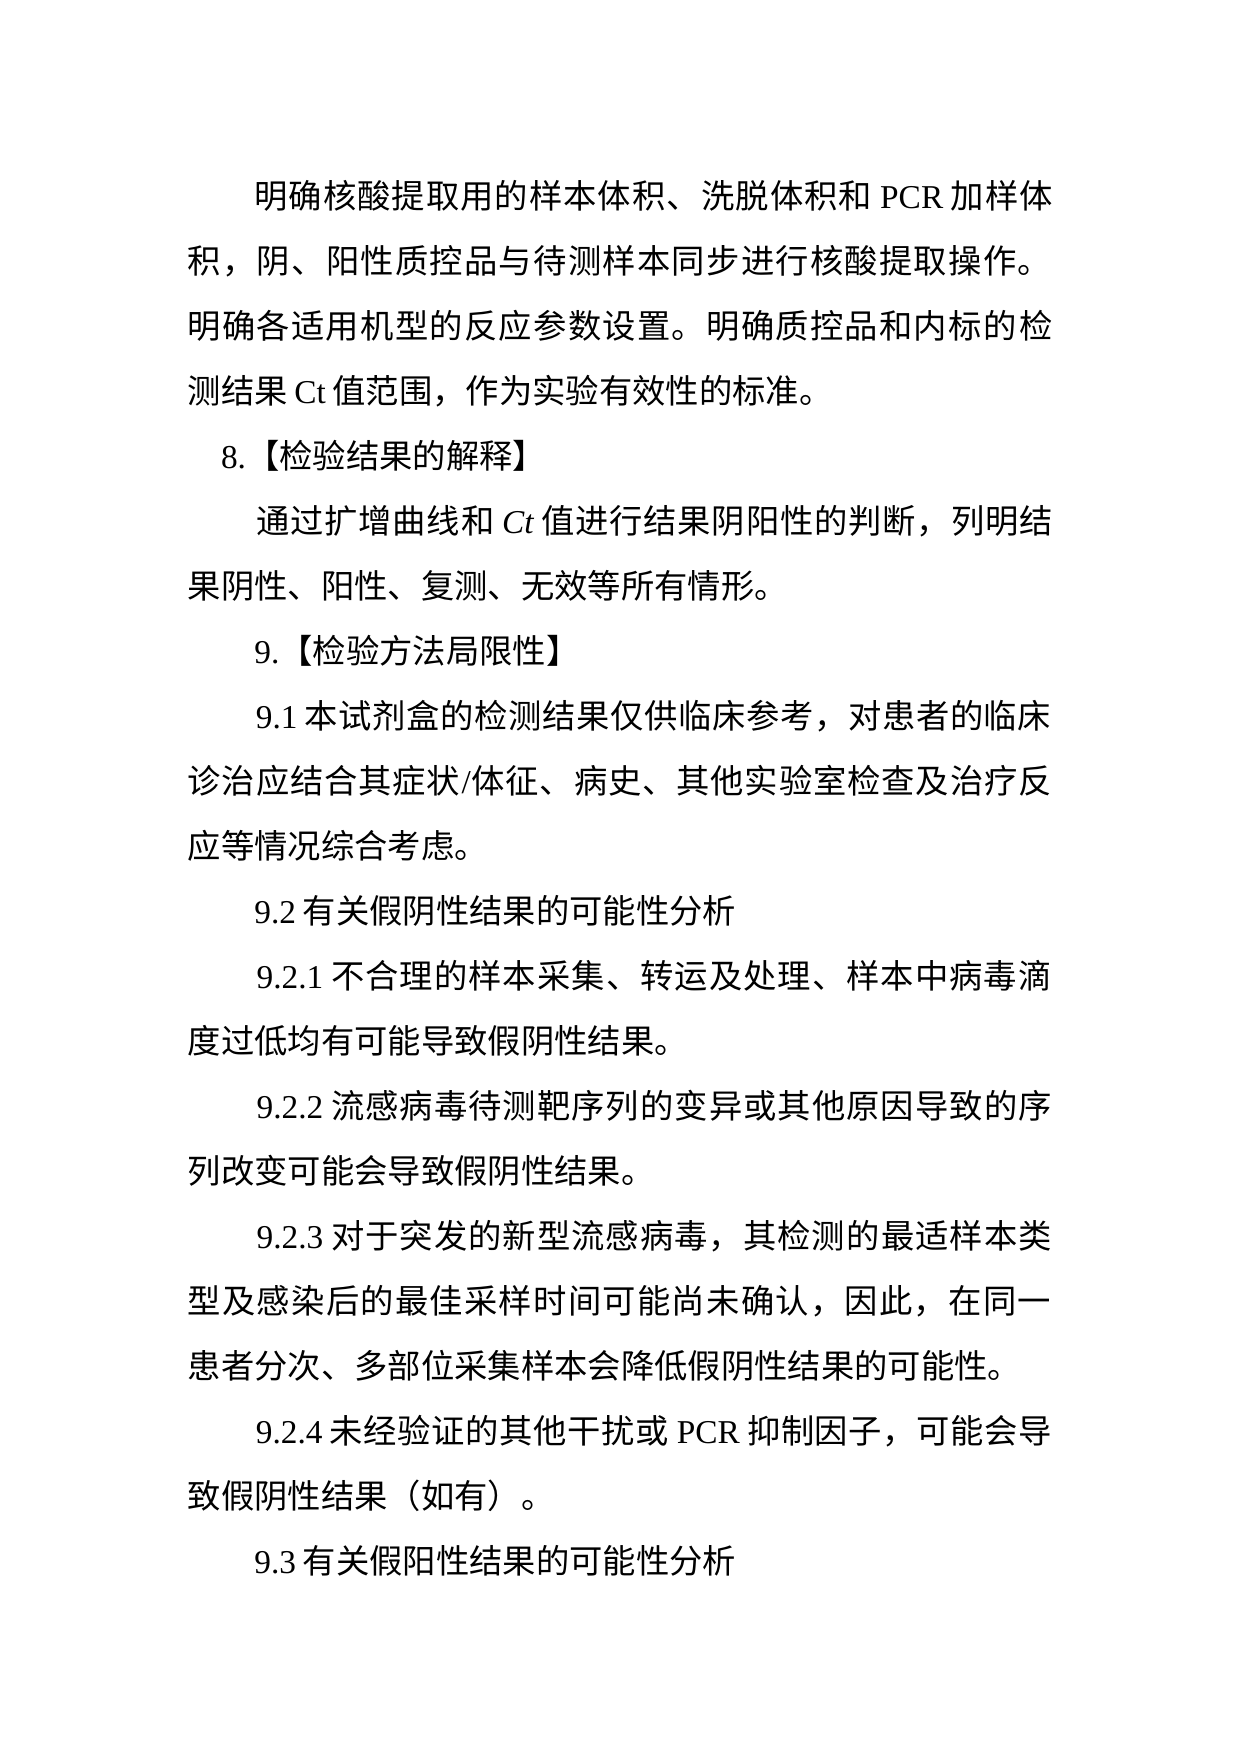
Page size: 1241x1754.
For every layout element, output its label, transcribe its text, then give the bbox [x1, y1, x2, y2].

text 明确核酸提取用的样本体积、洗脱体积和PCR加样体积，阴、阳性质控品与待测样本同步进行核酸提取操作。明确各适用机型的反应参数设置。明确质控品和内标的检测结果Ct值范围，作为实验有效性的标准。 8.【检验结果的解释】 通过扩增曲线和Ct值进行结果阴阳性的判断，列明结果阴性、阳性、复测、无效等所有情形。 [187, 162, 1053, 617]
text 9.【检验方法局限性】 9.1本试剂盒的检测结果仅供临床参考，对患者的临床诊治应结合其症状/体征、病史、其他实验室检查及治疗反应等情况综合考虑。 9.2有关假阴性结果的可能性分析 9.2.1不合理的样本采集、转运及处理、样本中病毒滴度过低均有可能导致假阴性结果。 9.2.2流感病毒待测靶序列的变异或其他原因导致的序列改变可能会导致假阴性结果。 9.2.3对于突发的新型流感病毒，其检测的最适样本类型及感染后的最佳采样时间可能尚未确认，因此，在同一患者分次、多部位采集样本会降低假阴性结果的可能性。 9.2.4未经验证的其他干扰或PCR抑制因子，可能会导致假阴性结果（如有）。 9.3有关假阳性结果的可能性分析 [187, 617, 1053, 1592]
